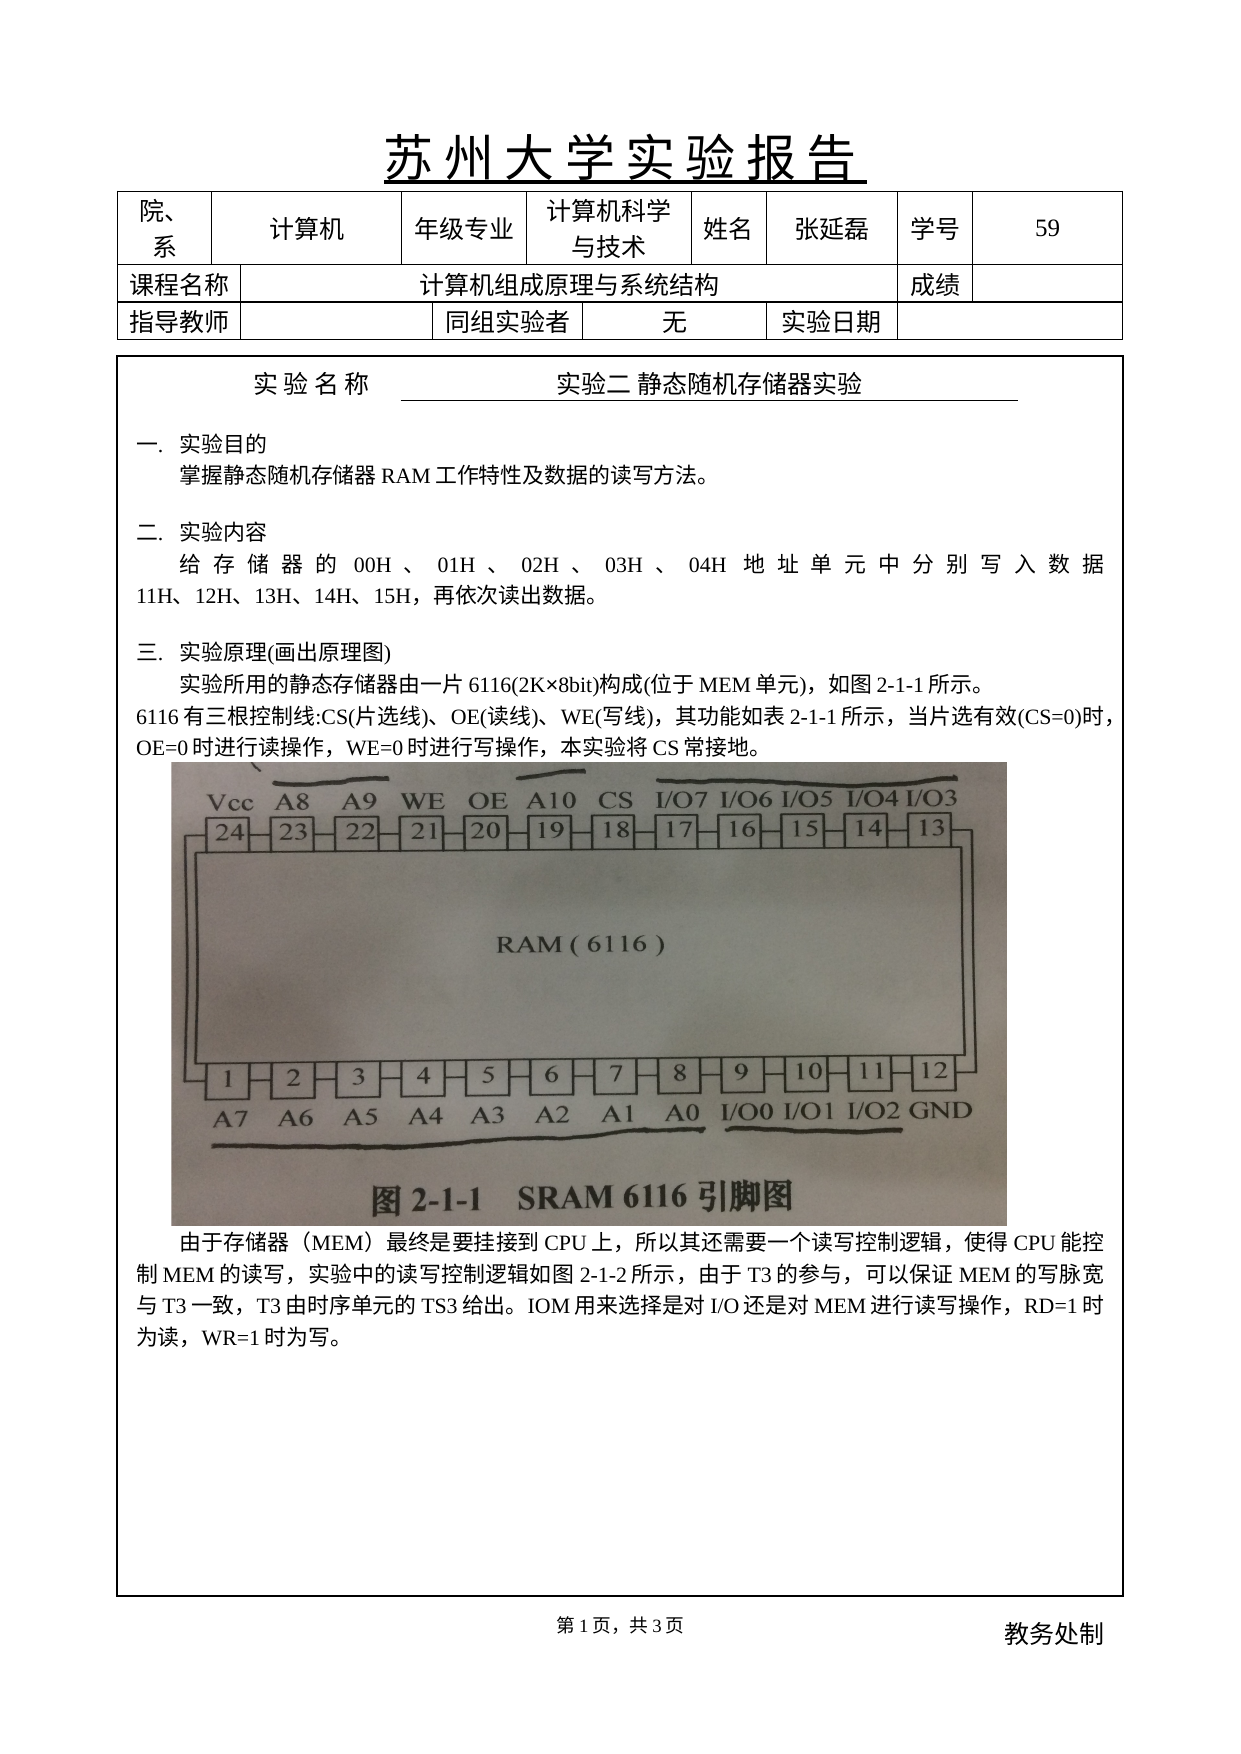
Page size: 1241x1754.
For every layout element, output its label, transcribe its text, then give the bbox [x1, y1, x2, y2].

list 6116有三根控制线:CS(片选线)、OE(读线)、WE(写线)，其功能如表2-1-1所示，当片选有效(CS=0)时，OE=0时进行读操作，WE=0时进行写操作，本实验将CS常接地。 [136, 699, 1104, 762]
table_header 59 [973, 192, 1122, 264]
text 苏州大学实验报告 [136, 118, 1104, 191]
table_cell 无 [583, 303, 766, 339]
table_cell [898, 303, 1122, 339]
table_cell 课程名称 [118, 265, 240, 301]
list 实验目的 [136, 427, 1104, 458]
table_header 计算机 [212, 192, 401, 264]
table_header 姓名 [692, 192, 766, 264]
table_header 院、系 [118, 192, 211, 264]
list 由于存储器（MEM）最终是要挂接到CPU上，所以其还需要一个读写控制逻辑，使得CPU能控制MEM的读写，实验中的读写控制逻辑如图2-1-2所示，由于T3的参与，可以保证MEM的写脉宽与T3一致，T3由时序单元的TS3给出。IOM用来选择是对I/O还是对MEM进行读写操作，RD=1时为读，WR=1时为写。 [136, 1225, 1104, 1352]
table_header 学号 [898, 192, 972, 264]
list 实验所用的静态存储器由一片6116(2K×8bit)构成(位于MEM单元)，如图2-1-1所示。 [136, 667, 1104, 699]
table_cell 同组实验者 [433, 303, 582, 339]
table_header 实验二 静态随机存储器实验 [401, 352, 1018, 400]
text 给存储器的00H、01H、02H、03H、04H地址单元中分别写入数据11H、12H、13H、14H、15H，再依次读出数据。 [136, 547, 1104, 610]
list 实验原理(画出原理图) [136, 635, 1104, 667]
table_header 计算机科学与技术 [527, 192, 691, 264]
list 实验内容 [136, 515, 1104, 547]
table_cell 实验日期 [767, 303, 897, 339]
table_cell 成绩 [898, 265, 972, 301]
table_cell 计算机组成原理与系统结构 [241, 265, 897, 301]
table_header 年级专业 [402, 192, 526, 264]
table_header 实 验 名 称 [222, 352, 401, 400]
table_cell [241, 303, 432, 339]
table_cell 指导教师 [118, 303, 240, 339]
list 掌握静态随机存储器RAM工作特性及数据的读写方法。 [136, 458, 1104, 490]
picture [171, 762, 1007, 1226]
table_cell [973, 265, 1122, 301]
table_header 张延磊 [767, 192, 897, 264]
